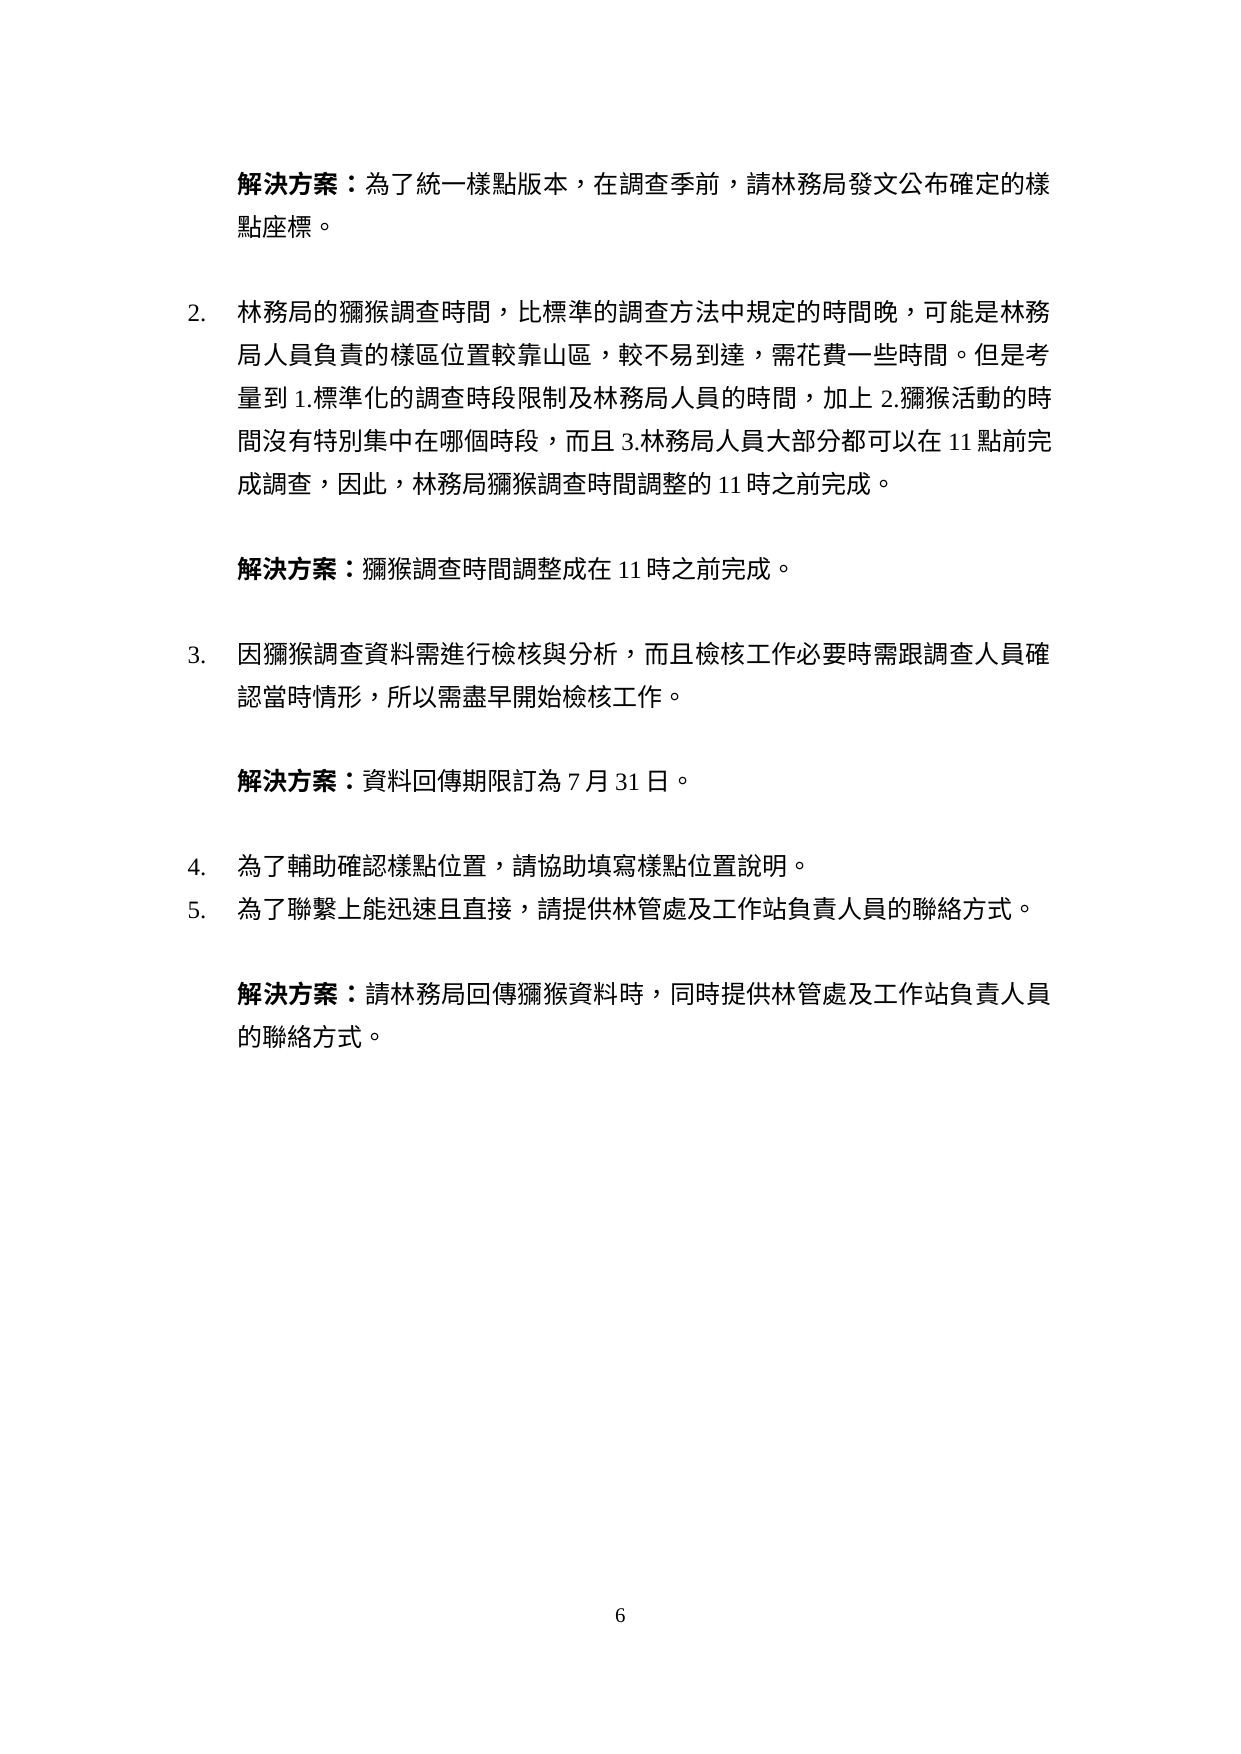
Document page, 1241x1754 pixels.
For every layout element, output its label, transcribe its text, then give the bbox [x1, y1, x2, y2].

list 為了輔助確認樣點位置，請協助填寫樣點位置說明。 [187, 846, 1053, 883]
list 因獼猴調查資料需進行檢核與分析，而且檢核工作必要時需跟調查人員確認當時情形，所以需盡早開始檢核工作。 [187, 633, 1053, 714]
list 林務局的獼猴調查時間，比標準的調查方法中規定的時間晚，可能是林務局人員負責的樣區位置較靠山區，較不易到達，需花費一些時間。但是考量到1.標準化的調查時段限制及林務局人員的時間，加上2.獼猴活動的時間沒有特別集中在哪個時段，而且3.林務局人員大部分都可以在11點前完成調查，因此，林務局獼猴調查時間調整的11時之前完成。 [187, 292, 1053, 502]
list 解決方案：資料回傳期限訂為7月31日。 [237, 761, 1053, 799]
list 為了聯繫上能迅速且直接，請提供林管處及工作站負責人員的聯絡方式。 [187, 889, 1053, 926]
list 解決方案：請林務局回傳獼猴資料時，同時提供林管處及工作站負責人員的聯絡方式。 [237, 973, 1053, 1054]
list 解決方案：為了統一樣點版本，在調查季前，請林務局發文公布確定的樣點座標。 [237, 164, 1053, 244]
list 解決方案：獼猴調查時間調整成在11時之前完成。 [237, 549, 1053, 586]
